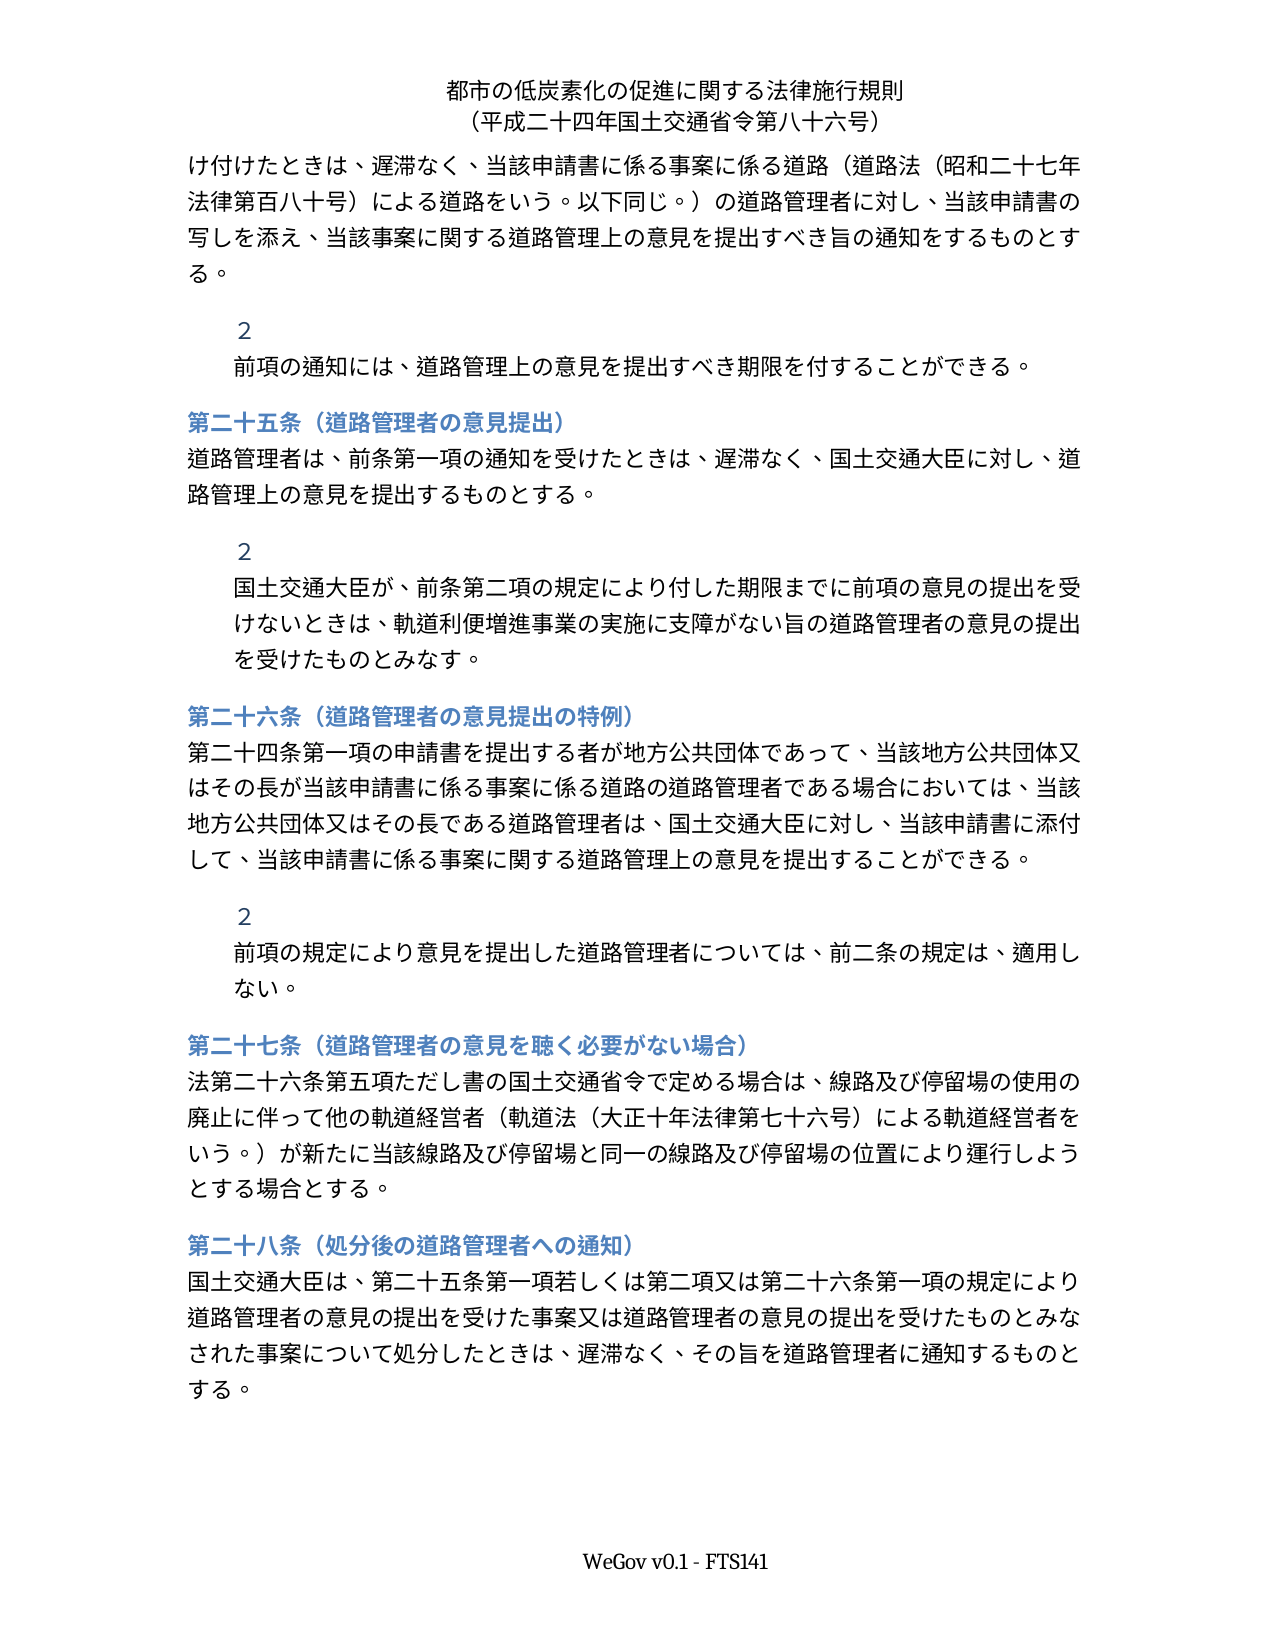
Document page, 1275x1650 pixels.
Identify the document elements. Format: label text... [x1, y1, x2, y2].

subtitle ２ [233, 536, 1087, 567]
text 前項の規定により意見を提出した道路管理者については、前二条の規定は、適用しない。 [233, 937, 1087, 1004]
text 国土交通大臣は、第二十五条第一項若しくは第二項又は第二十六条第一項の規定により道路管理者の意見の提出を受けた事案又は道路管理者の意見の提出を受けたものとみなされた事案について処分したときは、遅滞なく、その旨を道路管理者に通知するものとする。 [187, 1266, 1087, 1405]
subtitle ２ [233, 901, 1087, 932]
text 国土交通大臣が、前条第二項の規定により付した期限までに前項の意見の提出を受けないときは、軌道利便増進事業の実施に支障がない旨の道路管理者の意見の提出を受けたものとみなす。 [233, 572, 1087, 675]
subtitle 第二十五条（道路管理者の意見提出） [187, 407, 1087, 438]
text 前項の通知には、道路管理上の意見を提出すべき期限を付することができる。 [233, 351, 1087, 382]
text 法第二十六条第五項ただし書の国土交通省令で定める場合は、線路及び停留場の使用の廃止に伴って他の軌道経営者（軌道法（大正十年法律第七十六号）による軌道経営者をいう。）が新たに当該線路及び停留場と同一の線路及び停留場の位置により運行しようとする場合とする。 [187, 1066, 1087, 1205]
subtitle ２ [233, 314, 1087, 346]
text 道路管理者は、前条第一項の通知を受けたときは、遅滞なく、国土交通大臣に対し、道路管理上の意見を提出するものとする。 [187, 443, 1087, 510]
subtitle 第二十八条（処分後の道路管理者への通知） [187, 1230, 1087, 1261]
subtitle 第二十七条（道路管理者の意見を聴く必要がない場合） [187, 1030, 1087, 1061]
text 第二十四条第一項の申請書を提出する者が地方公共団体であって、当該地方公共団体又はその長が当該申請書に係る事案に係る道路の道路管理者である場合においては、当該地方公共団体又はその長である道路管理者は、国土交通大臣に対し、当該申請書に添付して、当該申請書に係る事案に関する道路管理上の意見を提出することができる。 [187, 736, 1087, 876]
subtitle 第二十六条（道路管理者の意見提出の特例） [187, 701, 1087, 732]
